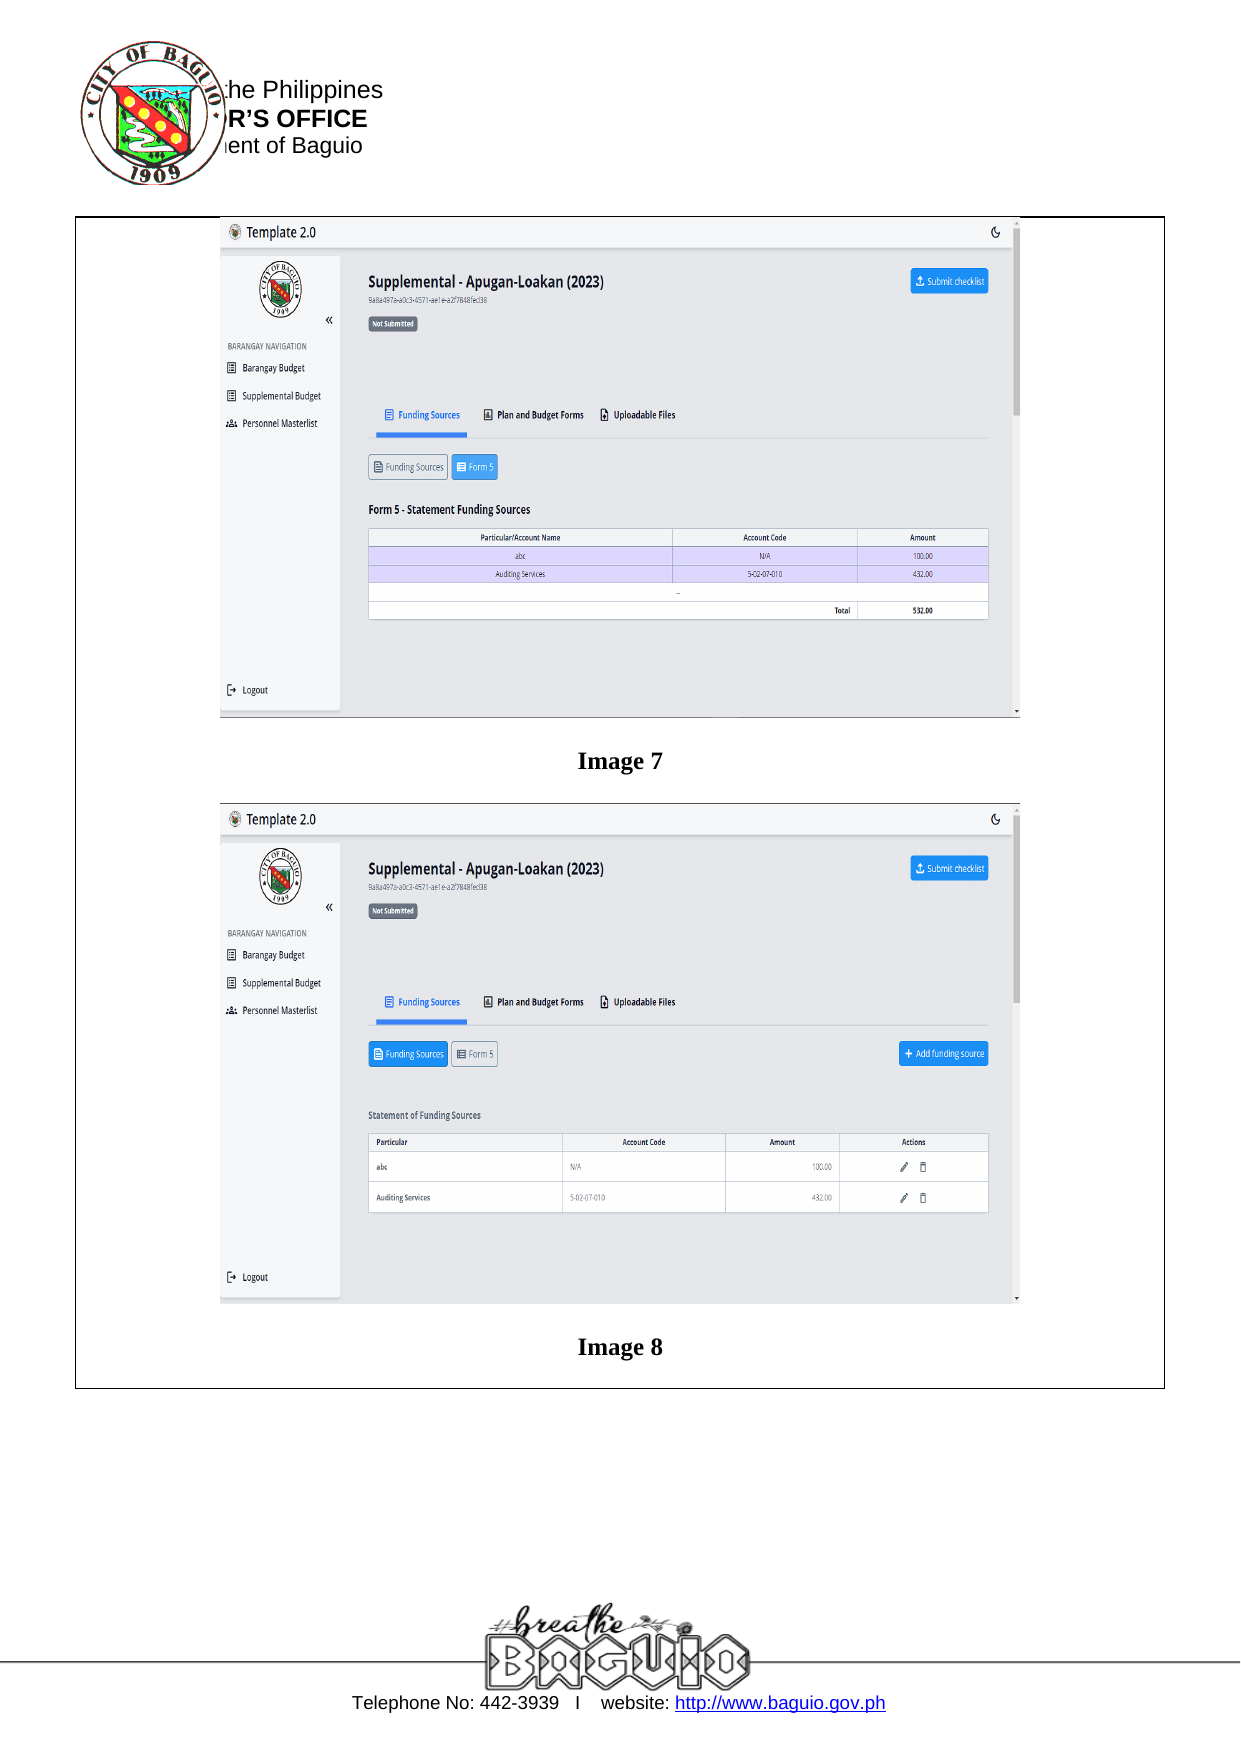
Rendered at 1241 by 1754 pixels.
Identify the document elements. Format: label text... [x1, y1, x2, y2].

picture [0, 1582, 1241, 1704]
picture [220, 803, 1020, 1304]
table_cell Image 1 Image 2 Image 3 Image 4 Image 5 Image 6 Image 7 Image 8 [76, 218, 1164, 1387]
picture [78, 37, 226, 185]
picture [220, 217, 1020, 718]
